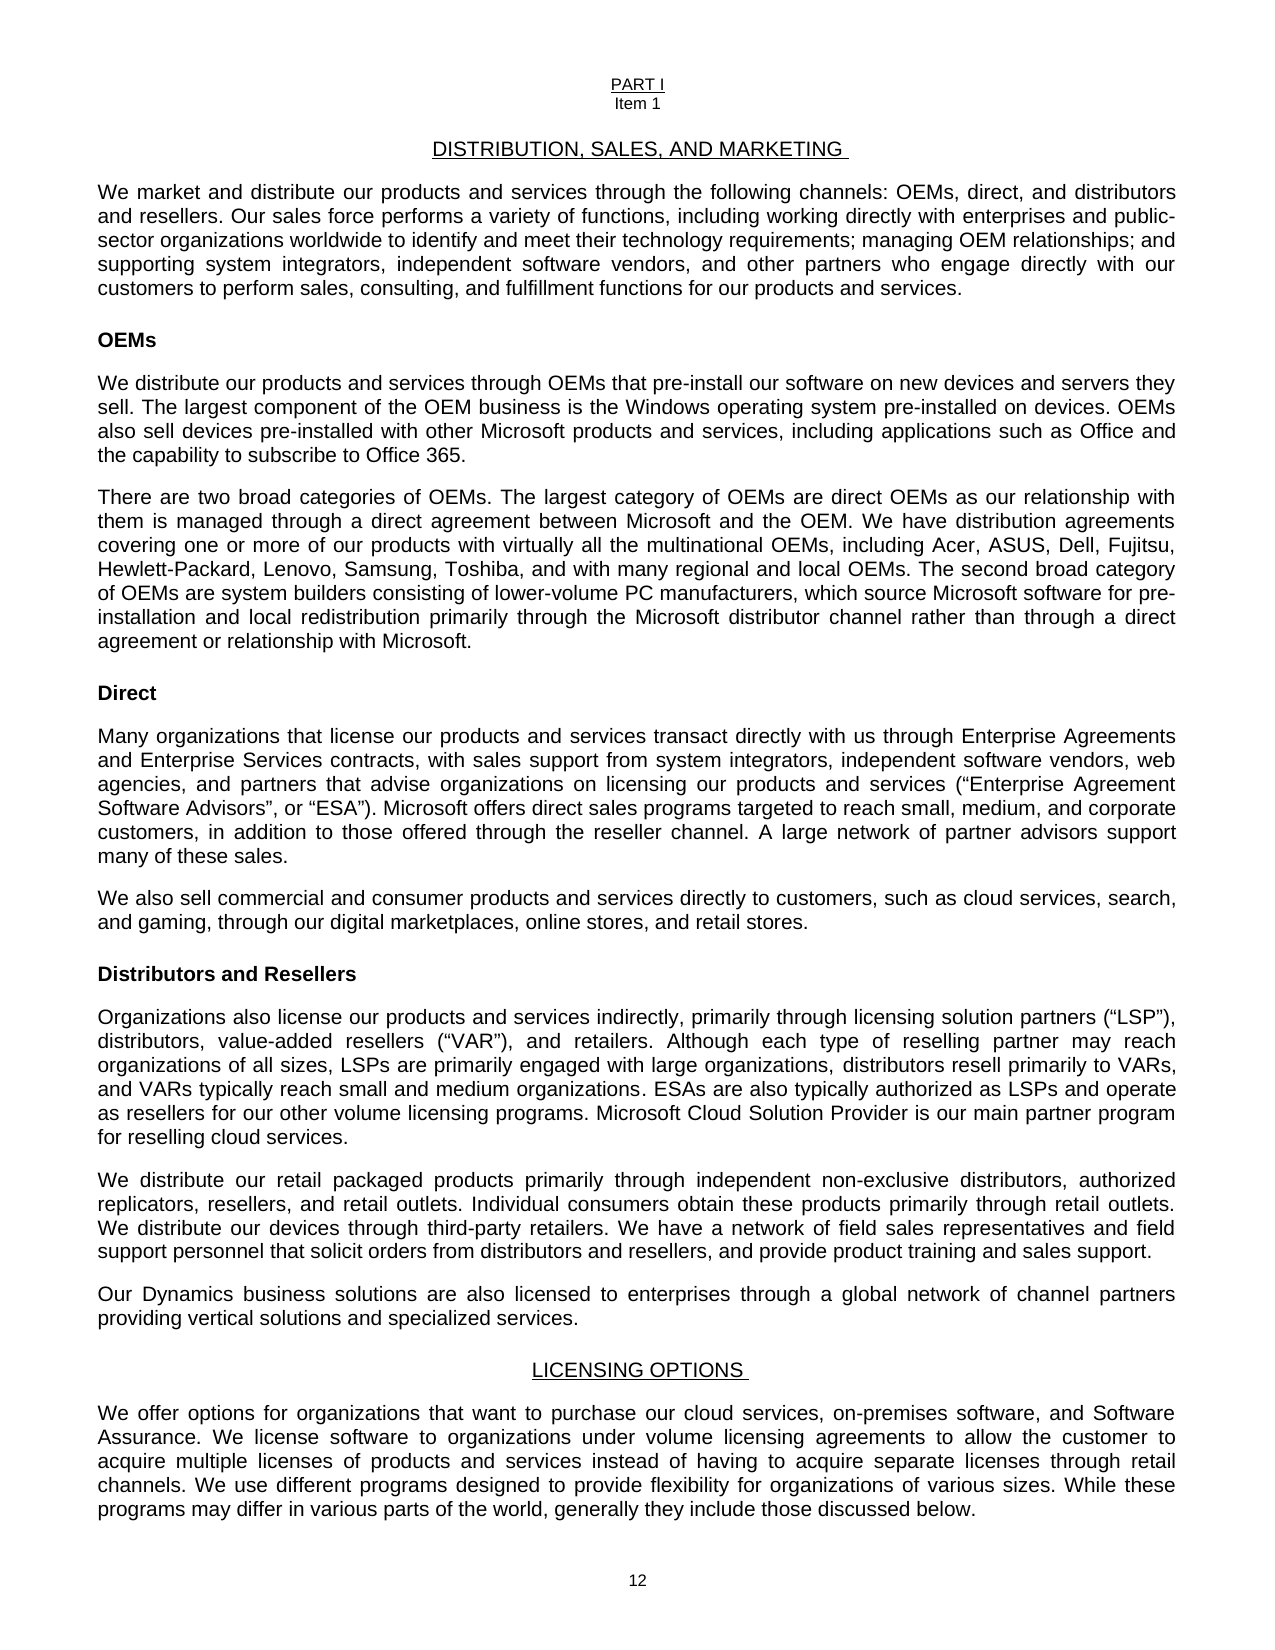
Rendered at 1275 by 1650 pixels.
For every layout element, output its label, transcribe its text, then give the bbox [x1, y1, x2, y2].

text Distributors and Resellers [97, 962, 1177, 986]
text We also sell commercial and consumer products and services directly to customers, such as cloud services, search, and gaming, through our digital marketplaces, online stores, and retail stores. [97, 886, 1177, 934]
text LICENSING OPTIONS [97, 1358, 1177, 1382]
text Direct [97, 681, 1177, 705]
text Our Dynamics business solutions are also licensed to enterprises through a global network of channel partners providing vertical solutions and specialized services. [97, 1282, 1177, 1330]
text Organizations also license our products and services indirectly, primarily through licensing solution partners (“LSP”), distributors, value-added resellers (“VAR”), and retailers. Although each type of reselling partner may reach organizations of all sizes, LSPs are primarily engaged with large organizations, distributors resell primarily to VARs, and VARs typically reach small and medium organizations. ESAs are also typically authorized as LSPs and operate as resellers for our other volume licensing programs. Microsoft Cloud Solution Provider is our main partner program for reselling cloud services. [97, 1005, 1177, 1149]
text There are two broad categories of OEMs. The largest category of OEMs are direct OEMs as our relationship with them is managed through a direct agreement between Microsoft and the OEM. We have distribution agreements covering one or more of our products with virtually all the multinational OEMs, including Acer, ASUS, Dell, Fujitsu, Hewlett-Packard, Lenovo, Samsung, Toshiba, and with many regional and local OEMs. The second broad category of OEMs are system builders consisting of lower-volume PC manufacturers, which source Microsoft software for pre-installation and local redistribution primarily through the Microsoft distributor channel rather than through a direct agreement or relationship with Microsoft. [97, 485, 1177, 653]
text We distribute our products and services through OEMs that pre-install our software on new devices and servers they sell. The largest component of the OEM business is the Windows operating system pre-installed on devices. OEMs also sell devices pre-installed with other Microsoft products and services, including applications such as Office and the capability to subscribe to Office 365. [97, 371, 1177, 466]
text We market and distribute our products and services through the following channels: OEMs, direct, and distributors and resellers. Our sales force performs a variety of functions, including working directly with enterprises and public-sector organizations worldwide to identify and meet their technology requirements; managing OEM relationships; and supporting system integrators, independent software vendors, and other partners who engage directly with our customers to perform sales, consulting, and fulfillment functions for our products and services. [97, 180, 1177, 300]
text We distribute our retail packaged products primarily through independent non-exclusive distributors, authorized replicators, resellers, and retail outlets. Individual consumers obtain these products primarily through retail outlets. We distribute our devices through third-party retailers. We have a network of field sales representatives and field support personnel that solicit orders from distributors and resellers, and provide product training and sales support. [97, 1167, 1177, 1263]
text OEMs [97, 328, 1177, 352]
text DISTRIBUTION, SALES, AND MARKETING [97, 137, 1177, 161]
text We offer options for organizations that want to purchase our cloud services, on-premises software, and Software Assurance. We license software to organizations under volume licensing agreements to allow the customer to acquire multiple licenses of products and services instead of having to acquire separate licenses through retail channels. We use different programs designed to provide flexibility for organizations of various sizes. While these programs may differ in various parts of the world, generally they include those discussed below. [97, 1401, 1177, 1521]
text Many organizations that license our products and services transact directly with us through Enterprise Agreements and Enterprise Services contracts, with sales support from system integrators, independent software vendors, web agencies, and partners that advise organizations on licensing our products and services (“Enterprise Agreement Software Advisors”, or “ESA”). Microsoft offers direct sales programs targeted to reach small, medium, and corporate customers, in addition to those offered through the reseller channel. A large network of partner advisors support many of these sales. [97, 724, 1177, 867]
